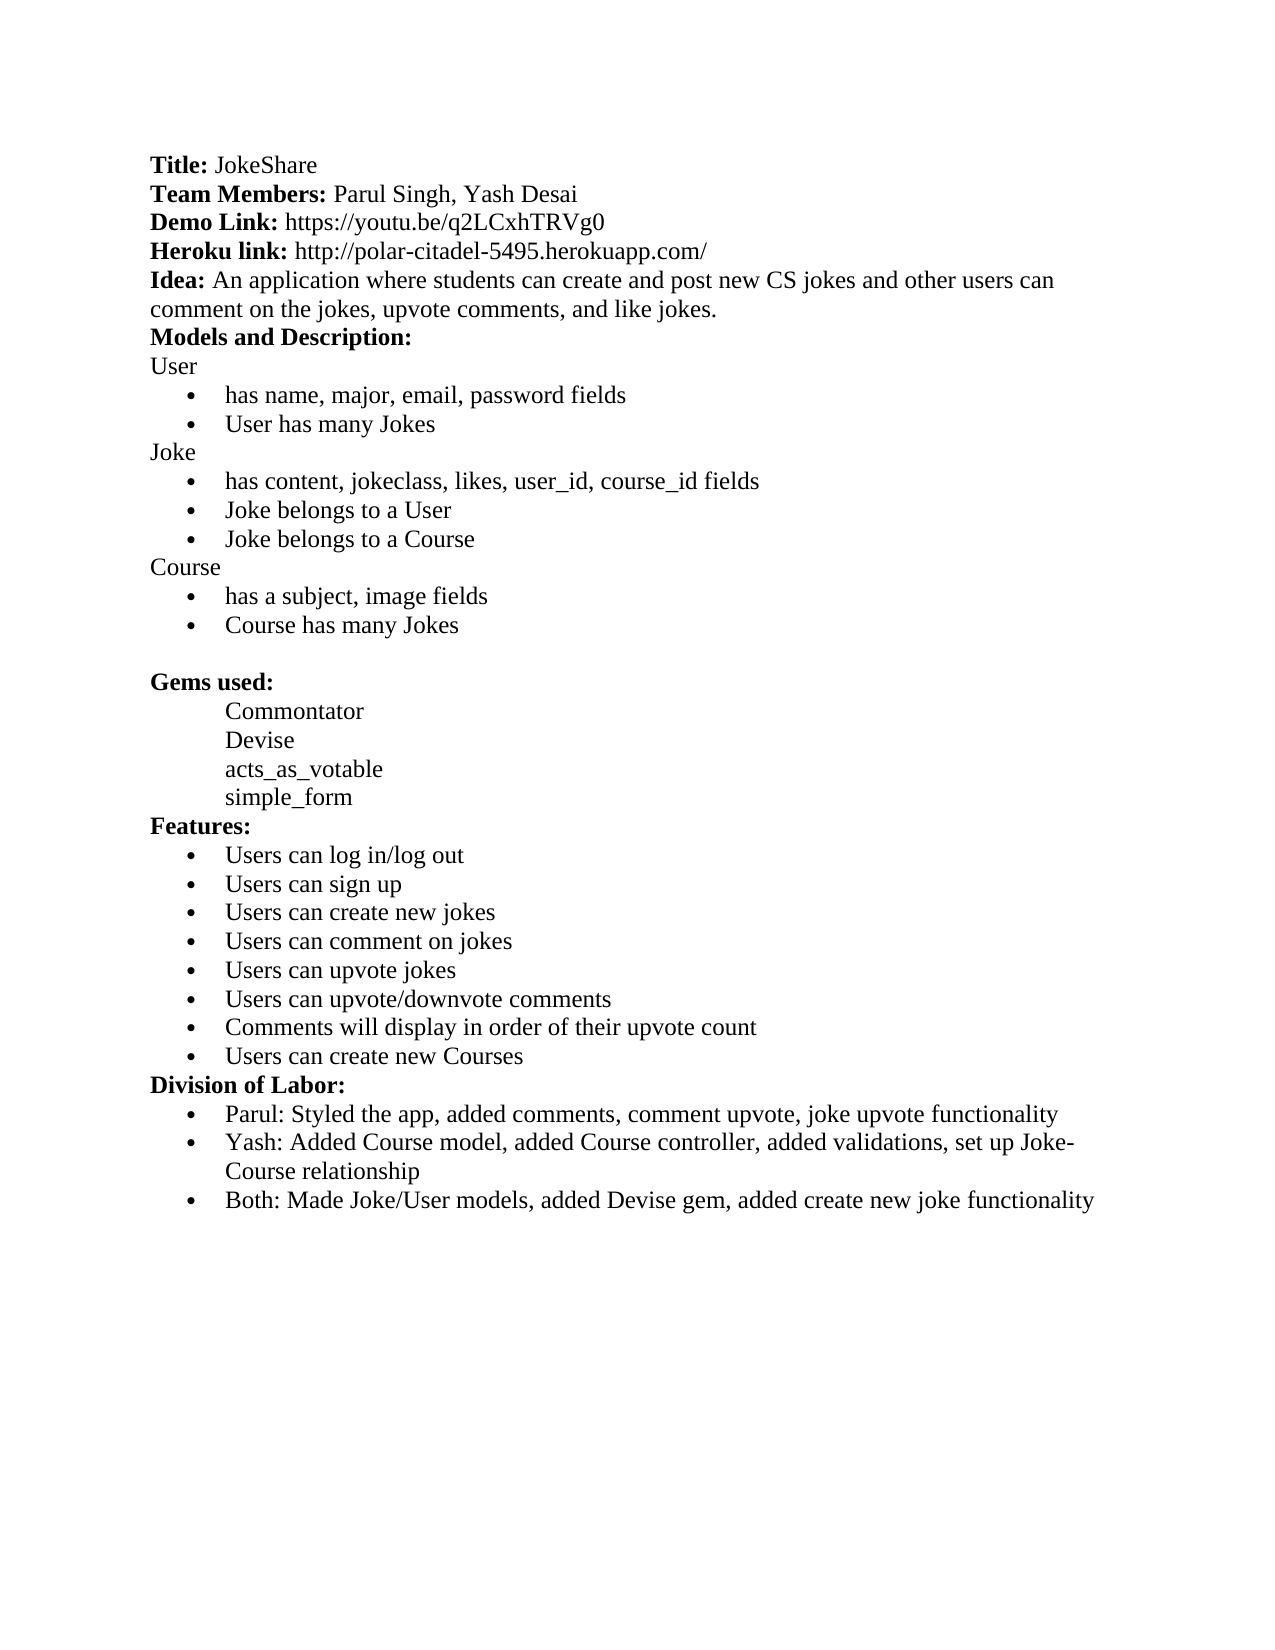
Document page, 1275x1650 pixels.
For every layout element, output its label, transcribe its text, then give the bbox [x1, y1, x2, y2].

list Users can create new jokes [187, 897, 1125, 926]
text Joke [150, 437, 1125, 466]
list has name, major, email, password fields [187, 380, 1125, 409]
list Yash: Added Course model, added Course controller, added validations, set up Joke-Course relationship [187, 1127, 1125, 1185]
list Joke belongs to a User [187, 495, 1125, 524]
text User [150, 351, 1125, 380]
text acts_as_votable [150, 754, 1125, 782]
list User has many Jokes [187, 409, 1125, 437]
list has a subject, image fields [187, 581, 1125, 610]
text Models and Description: [150, 322, 1125, 351]
list Users can upvote jokes [187, 955, 1125, 984]
list Parul: Styled the app, added comments, comment upvote, joke upvote functionality [187, 1099, 1125, 1127]
list Users can sign up [187, 869, 1125, 897]
text Division of Labor: [150, 1070, 1125, 1099]
text Devise [150, 725, 1125, 754]
text Course [150, 552, 1125, 581]
text Demo Link: https://youtu.be/q2LCxhTRVg0 [150, 207, 1125, 236]
text simple_form [150, 782, 1125, 811]
text Team Members: Parul Singh, Yash Desai [150, 179, 1125, 207]
text Features: [150, 811, 1125, 840]
list Users can create new Courses [187, 1041, 1125, 1070]
list Both: Made Joke/User models, added Devise gem, added create new joke functionality [187, 1185, 1125, 1214]
text Gems used: [150, 667, 1125, 696]
list Course has many Jokes [187, 610, 1125, 639]
text Commontator [150, 696, 1125, 725]
text Idea: An application where students can create and post new CS jokes and other users can comment on the jokes, upvote comments, and like jokes. [150, 265, 1125, 322]
list has content, jokeclass, likes, user_id, course_id fields [187, 466, 1125, 495]
list Users can comment on jokes [187, 926, 1125, 955]
text Title: JokeShare [150, 150, 1125, 179]
list Comments will display in order of their upvote count [187, 1012, 1125, 1041]
list Joke belongs to a Course [187, 524, 1125, 552]
list Users can log in/log out [187, 840, 1125, 869]
text Heroku link: http://polar-citadel-5495.herokuapp.com/ [150, 236, 1125, 265]
list Users can upvote/downvote comments [187, 984, 1125, 1012]
